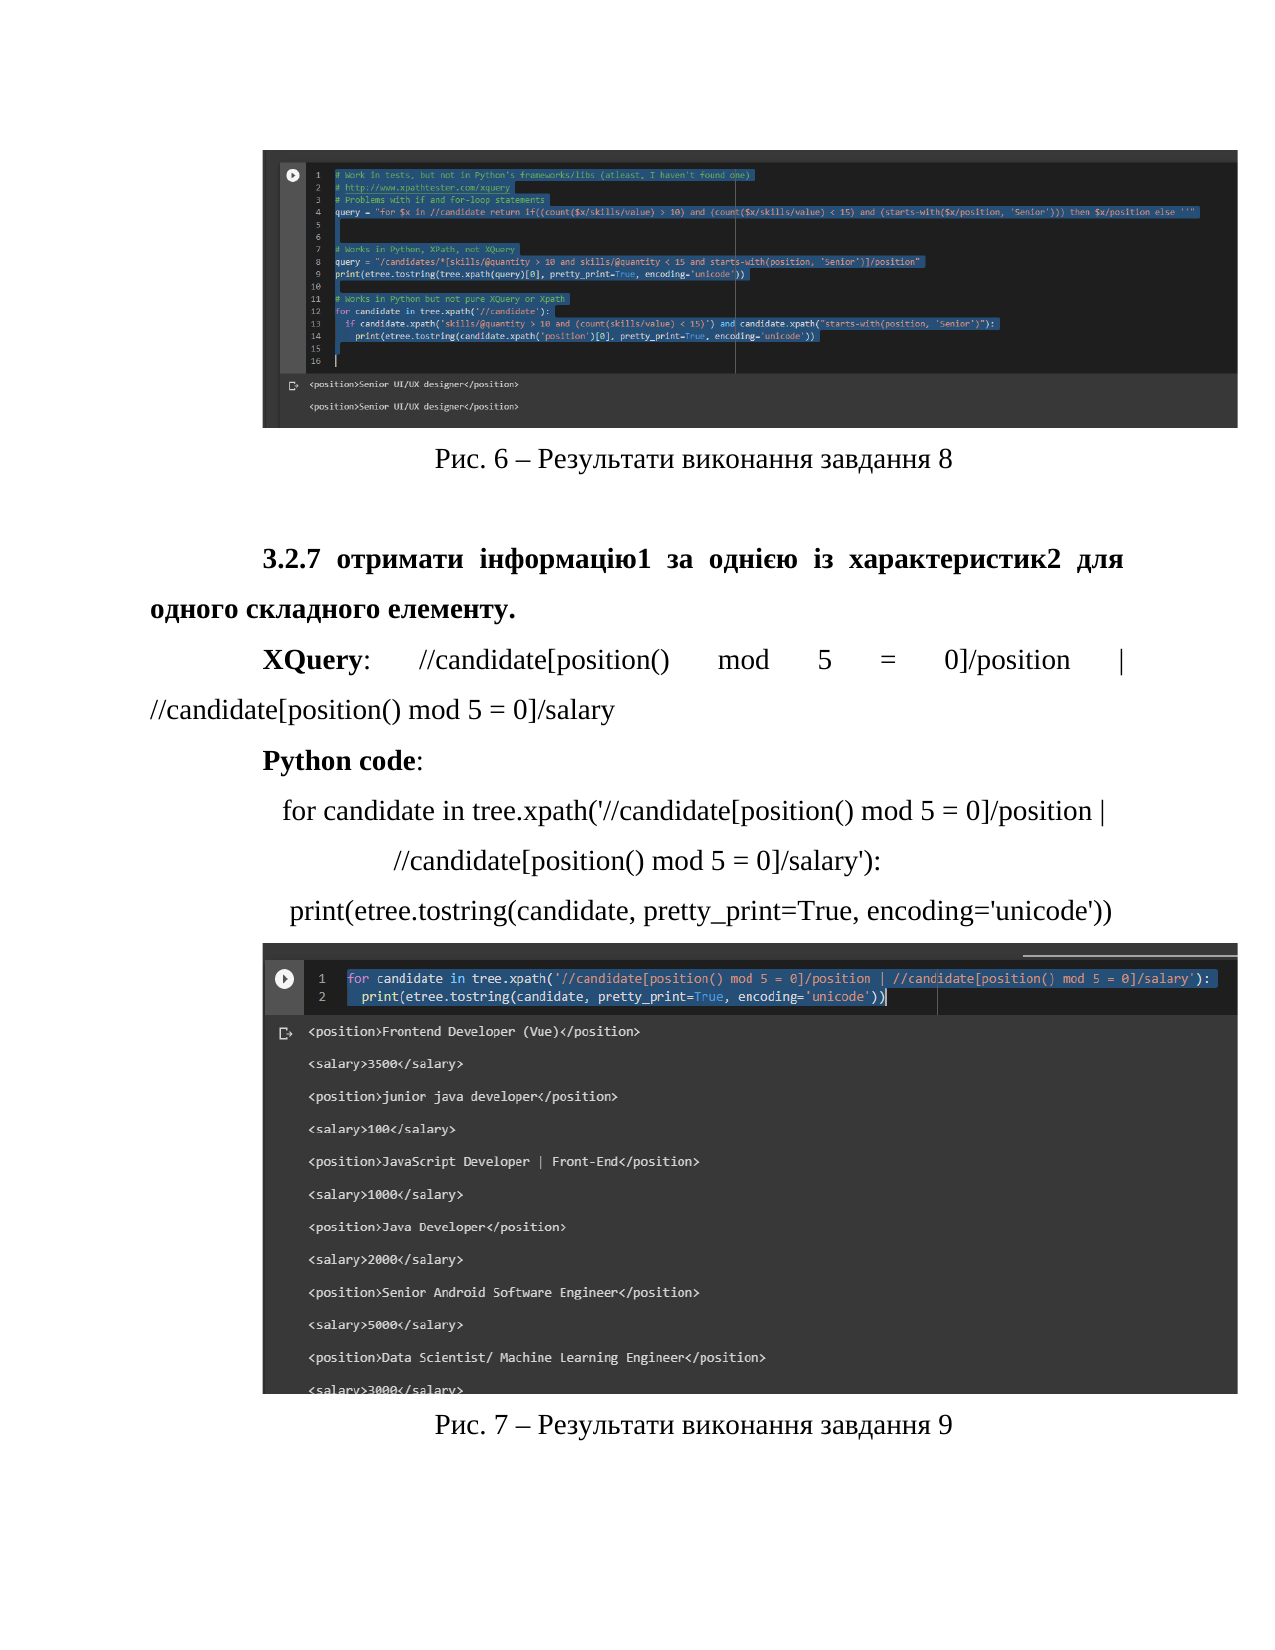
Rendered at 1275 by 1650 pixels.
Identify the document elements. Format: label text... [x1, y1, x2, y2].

text Рис. 6 – Результати виконання завдання 8 [150, 441, 1125, 474]
text 3.2.7 отримати інформацію1 за однією із характеристик2 для одного складного елементу. [150, 541, 1125, 625]
text XQuery: //candidate[position() mod 5 = 0]/position | //candidate[position() mod 5 = 0]/salary [150, 642, 1125, 726]
picture [262, 150, 1238, 428]
text print(etree.tostring(candidate, pretty_print=True, encoding='unicode')) [150, 893, 1125, 927]
picture [262, 943, 1238, 1394]
text Python code: [150, 743, 1125, 776]
text for candidate in tree.xpath('//candidate[position() mod 5 = 0]/position | //candidate[position() mod 5 = 0]/salary'): [150, 793, 1125, 877]
text Рис. 7 – Результати виконання завдання 9 [150, 1407, 1125, 1441]
